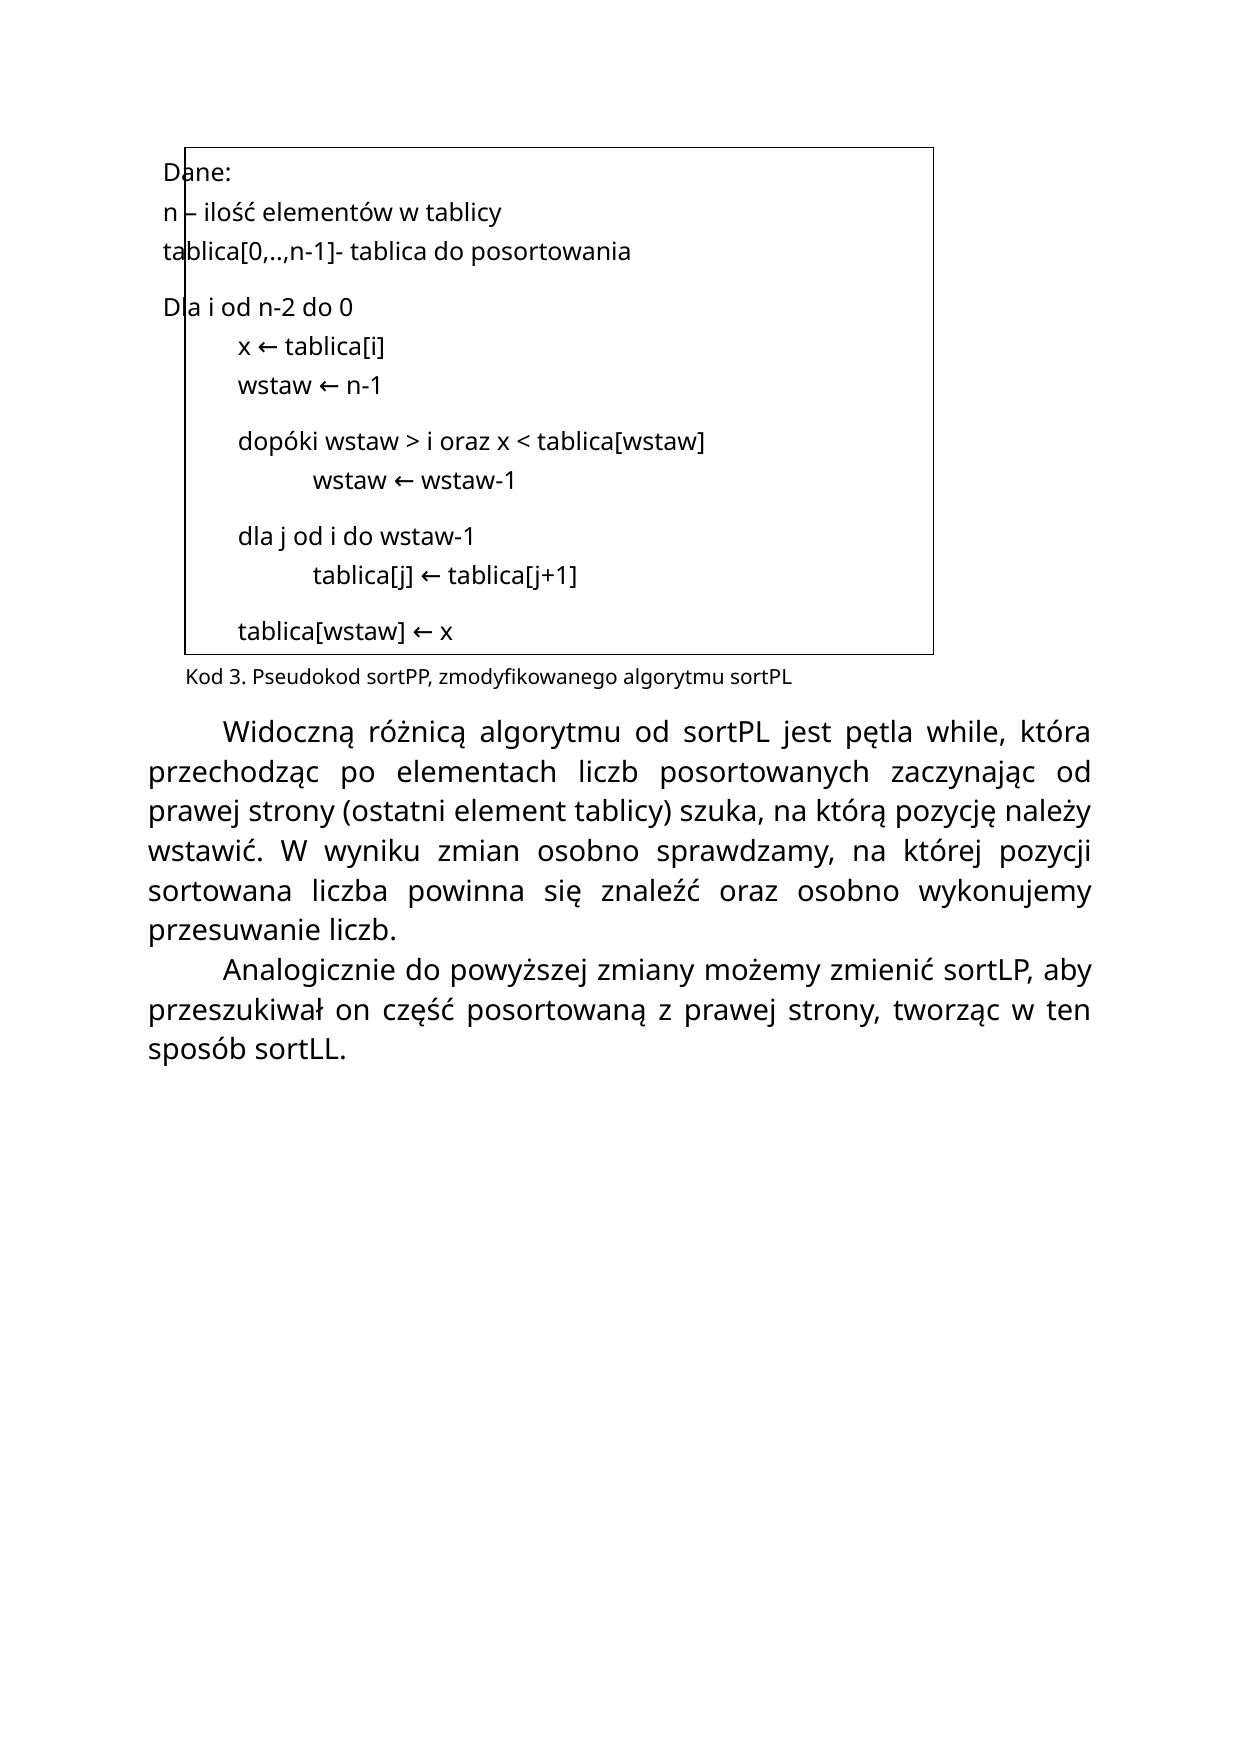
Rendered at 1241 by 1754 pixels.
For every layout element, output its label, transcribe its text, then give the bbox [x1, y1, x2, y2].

text Analogicznie do powyższej zmiany możemy zmienić sortLP, aby przeszukiwał on część posortowaną z prawej strony, tworząc w ten sposób sortLL. [148, 949, 1093, 1068]
list Kod 3. Pseudokod sortPP, zmodyfikowanego algorytmu sortPL [185, 148, 1093, 690]
text Widoczną różnicą algorytmu od sortPL jest pętla while, która przechodząc po elementach liczb posortowanych zaczynając od prawej strony (ostatni element tablicy) szuka, na którą pozycję należy wstawić. W wyniku zmian osobno sprawdzamy, na której pozycji sortowana liczba powinna się znaleźć oraz osobno wykonujemy przesuwanie liczb. [148, 711, 1093, 949]
